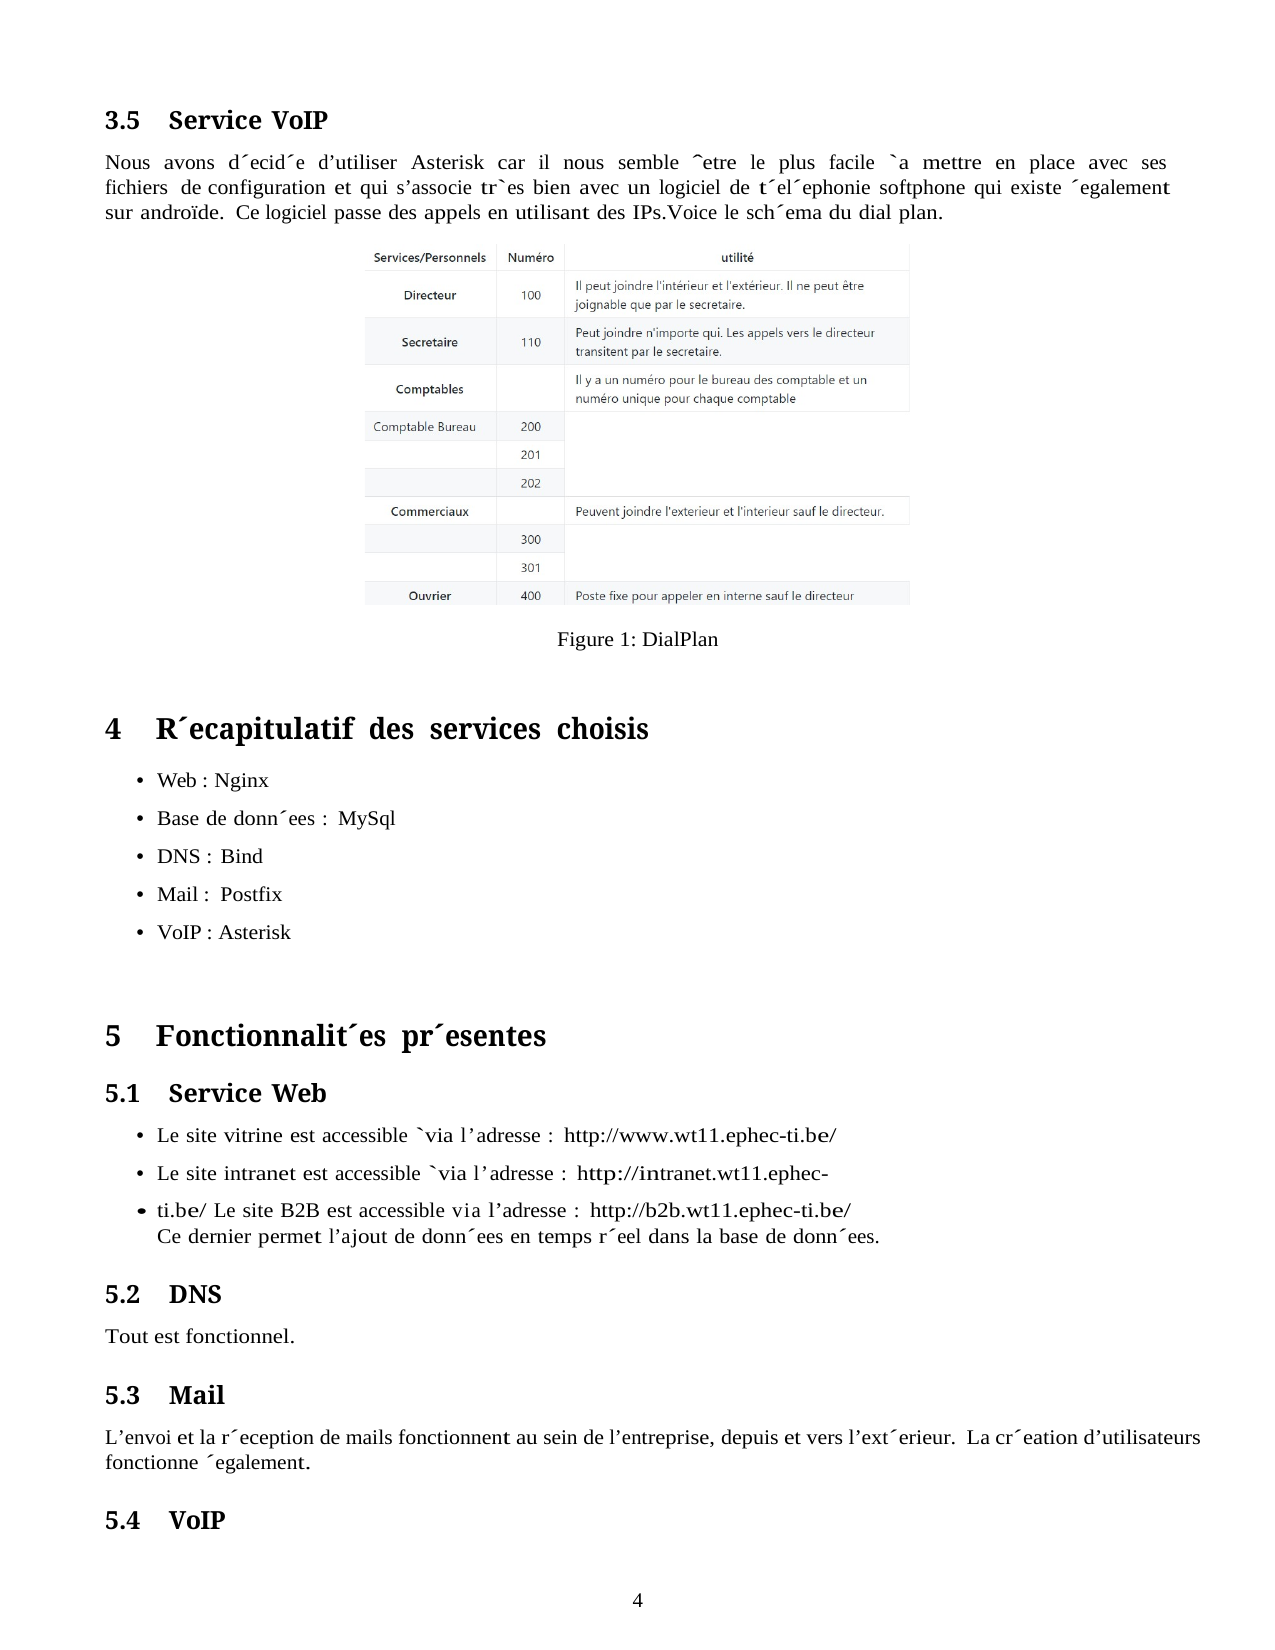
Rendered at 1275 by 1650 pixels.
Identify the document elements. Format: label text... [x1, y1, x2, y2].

subtitle Mail [105, 1377, 1248, 1412]
subtitle VoIP [105, 1502, 1248, 1537]
text Figure 1: DialPlan [424, 627, 851, 651]
list Web : Nginx [136, 768, 1248, 792]
subtitle DNS [105, 1277, 1248, 1311]
text Ce dernier permet l’ajout de donn´ees en temps r´eel dans la base de donn´ees. [157, 1224, 1248, 1248]
text L’envoi et la r´eception de mails fonctionnent au sein de l’entreprise, depuis et vers l’ext´erieur. La cr´eation d’utilisateurs fonctionne ´egalement. [105, 1425, 1248, 1474]
subtitle Service Web [105, 1076, 1248, 1109]
picture [364, 244, 910, 605]
text Nous avons d´ecid´e d’utiliser Asterisk car il nous semble ˆetre le plus facile `a mettre en place avec ses fichiers de configuration et qui s’associe tr`es bien avec un logiciel de t´el´ephonie softphone qui existe ´egalement sur androïde. Ce logiciel passe des appels en utilisant des IPs.Voice le sch´ema du dial plan. [105, 150, 1170, 224]
list Base de donn´ees : MySql [136, 806, 1248, 830]
list VoIP : Asterisk [136, 920, 1248, 944]
subtitle R´ecapitulatif des services choisis [105, 709, 1248, 748]
list Le site vitrine est accessible `via l’adresse : http://www.wt11.ephec-ti.be/ [136, 1123, 1248, 1147]
list Le site intranet est accessible `via l’adresse : http://intranet.wt11.ephec-ti.be/ Le site B2B est accessible via l’adresse : http://b2b.wt11.ephec-ti.be/ [136, 1147, 878, 1222]
list DNS : Bind [136, 844, 1248, 868]
subtitle Service VoIP [105, 103, 1248, 137]
subtitle Fonctionnalit´es pr´esentes [105, 1016, 1248, 1055]
list Mail : Postfix [136, 882, 1248, 906]
text Tout est fonctionnel. [105, 1324, 1248, 1348]
